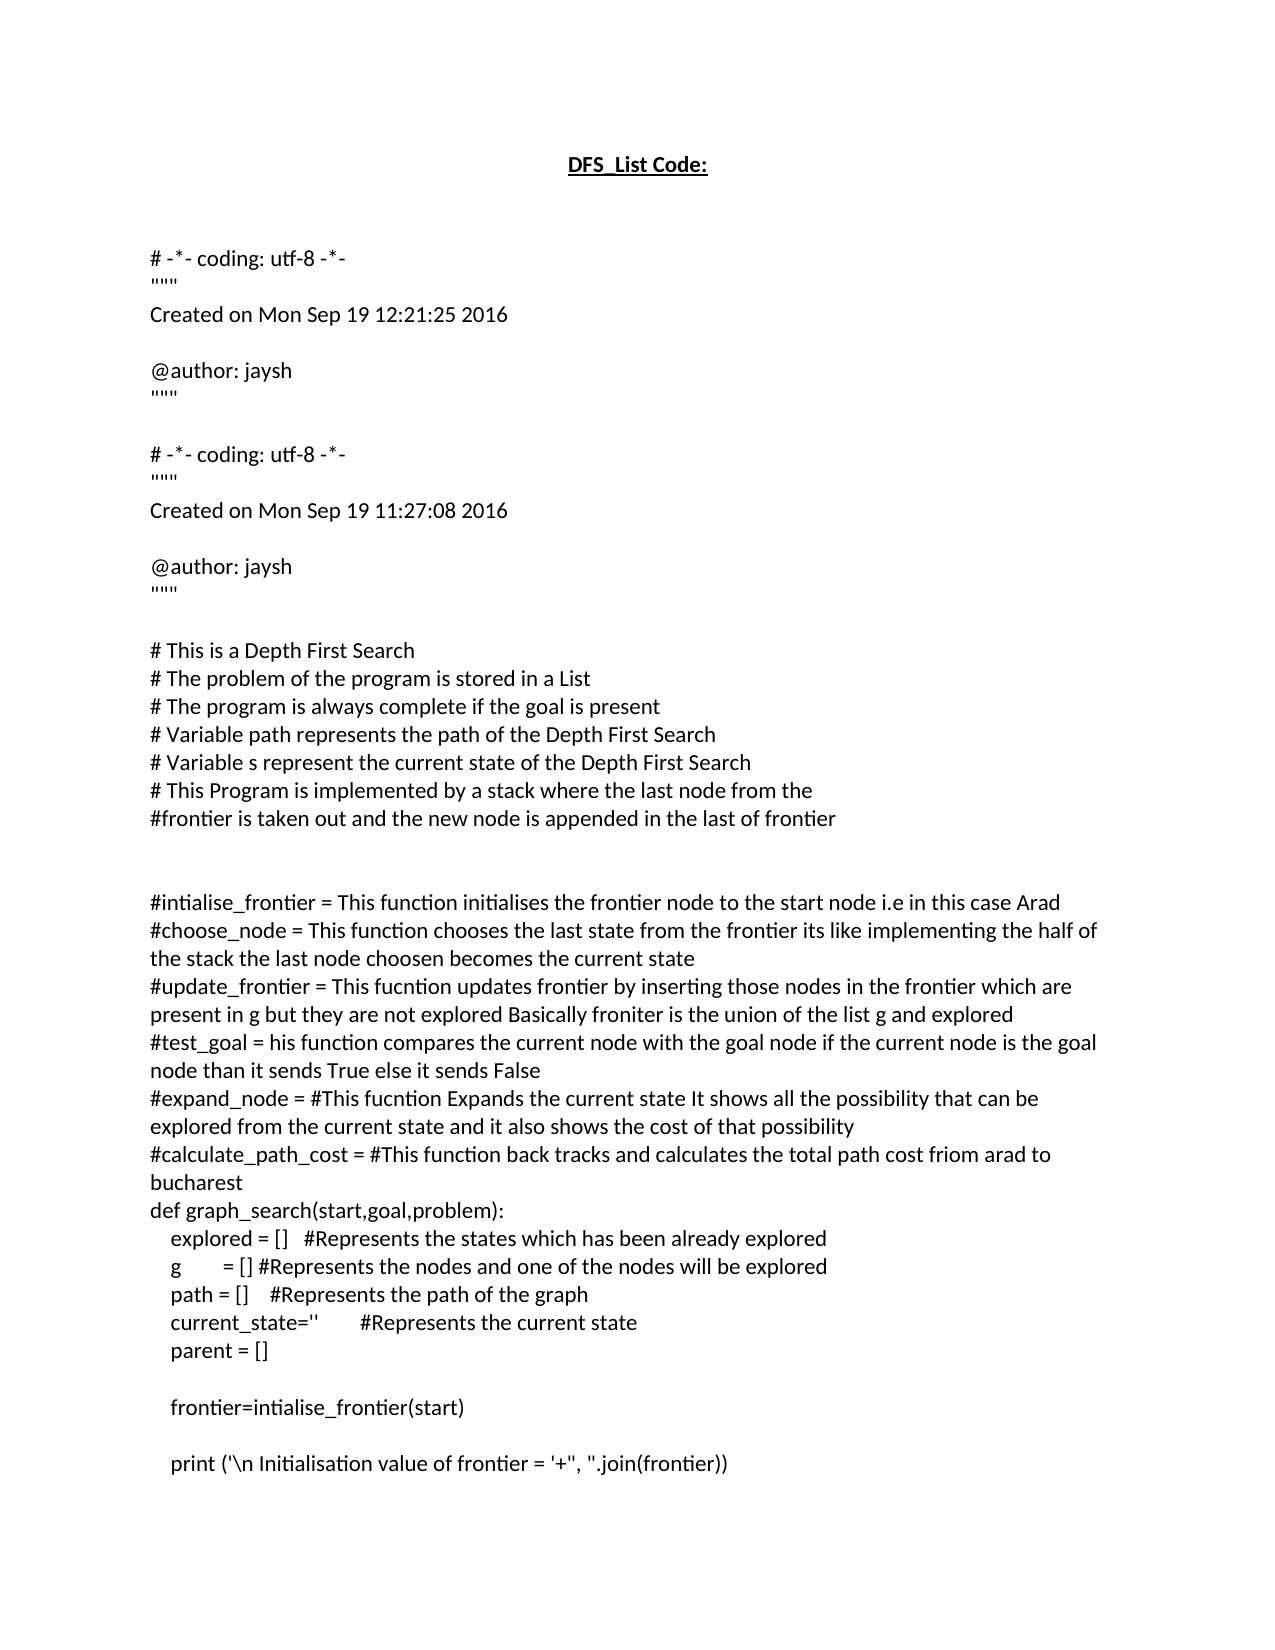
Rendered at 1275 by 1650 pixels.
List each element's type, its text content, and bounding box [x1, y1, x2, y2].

text #choose_node = This function chooses the last state from the frontier its like implementing the half of the stack the last node choosen becomes the current state [150, 916, 1125, 972]
text def graph_search(start,goal,problem): [150, 1196, 1125, 1224]
text #update_frontier = This fucntion updates frontier by inserting those nodes in the frontier which are present in g but they are not explored Basically froniter is the union of the list g and explored [150, 972, 1125, 1028]
text # Variable path represents the path of the Depth First Search [150, 720, 1125, 748]
text # -*- coding: utf-8 -*- [150, 440, 1125, 468]
text # This Program is implemented by a stack where the last node from the [150, 776, 1125, 804]
text DFS_List Code: [150, 150, 1125, 178]
text #expand_node = #This fucntion Expands the current state It shows all the possibility that can be explored from the current state and it also shows the cost of that possibility [150, 1084, 1125, 1140]
text g = [] #Represents the nodes and one of the nodes will be explored [150, 1252, 1125, 1281]
text """ [150, 272, 1125, 300]
text # -*- coding: utf-8 -*- [150, 244, 1125, 272]
text path = [] #Represents the path of the graph [150, 1281, 1125, 1308]
text #calculate_path_cost = #This function back tracks and calculates the total path cost friom arad to bucharest [150, 1140, 1125, 1196]
text Created on Mon Sep 19 11:27:08 2016 [150, 496, 1125, 524]
text # The program is always complete if the goal is present [150, 692, 1125, 720]
text frontier=intialise_frontier(start) [150, 1393, 1125, 1421]
text current_state='' #Represents the current state [150, 1308, 1125, 1337]
text # Variable s represent the current state of the Depth First Search [150, 748, 1125, 776]
text """ [150, 384, 1125, 412]
text #test_goal = his function compares the current node with the goal node if the current node is the goal node than it sends True else it sends False [150, 1028, 1125, 1084]
text @author: jaysh [150, 552, 1125, 580]
text """ [150, 468, 1125, 496]
text @author: jaysh [150, 356, 1125, 384]
text # The problem of the program is stored in a List [150, 664, 1125, 692]
text parent = [] [150, 1337, 1125, 1364]
text #frontier is taken out and the new node is appended in the last of frontier [150, 804, 1125, 832]
text print ('\n Initialisation value of frontier = '+", ".join(frontier)) [150, 1449, 1125, 1477]
text explored = [] #Represents the states which has been already explored [150, 1224, 1125, 1252]
text Created on Mon Sep 19 12:21:25 2016 [150, 300, 1125, 328]
text # This is a Depth First Search [150, 636, 1125, 664]
text #intialise_frontier = This function initialises the frontier node to the start node i.e in this case Arad [150, 888, 1125, 916]
text """ [150, 580, 1125, 608]
